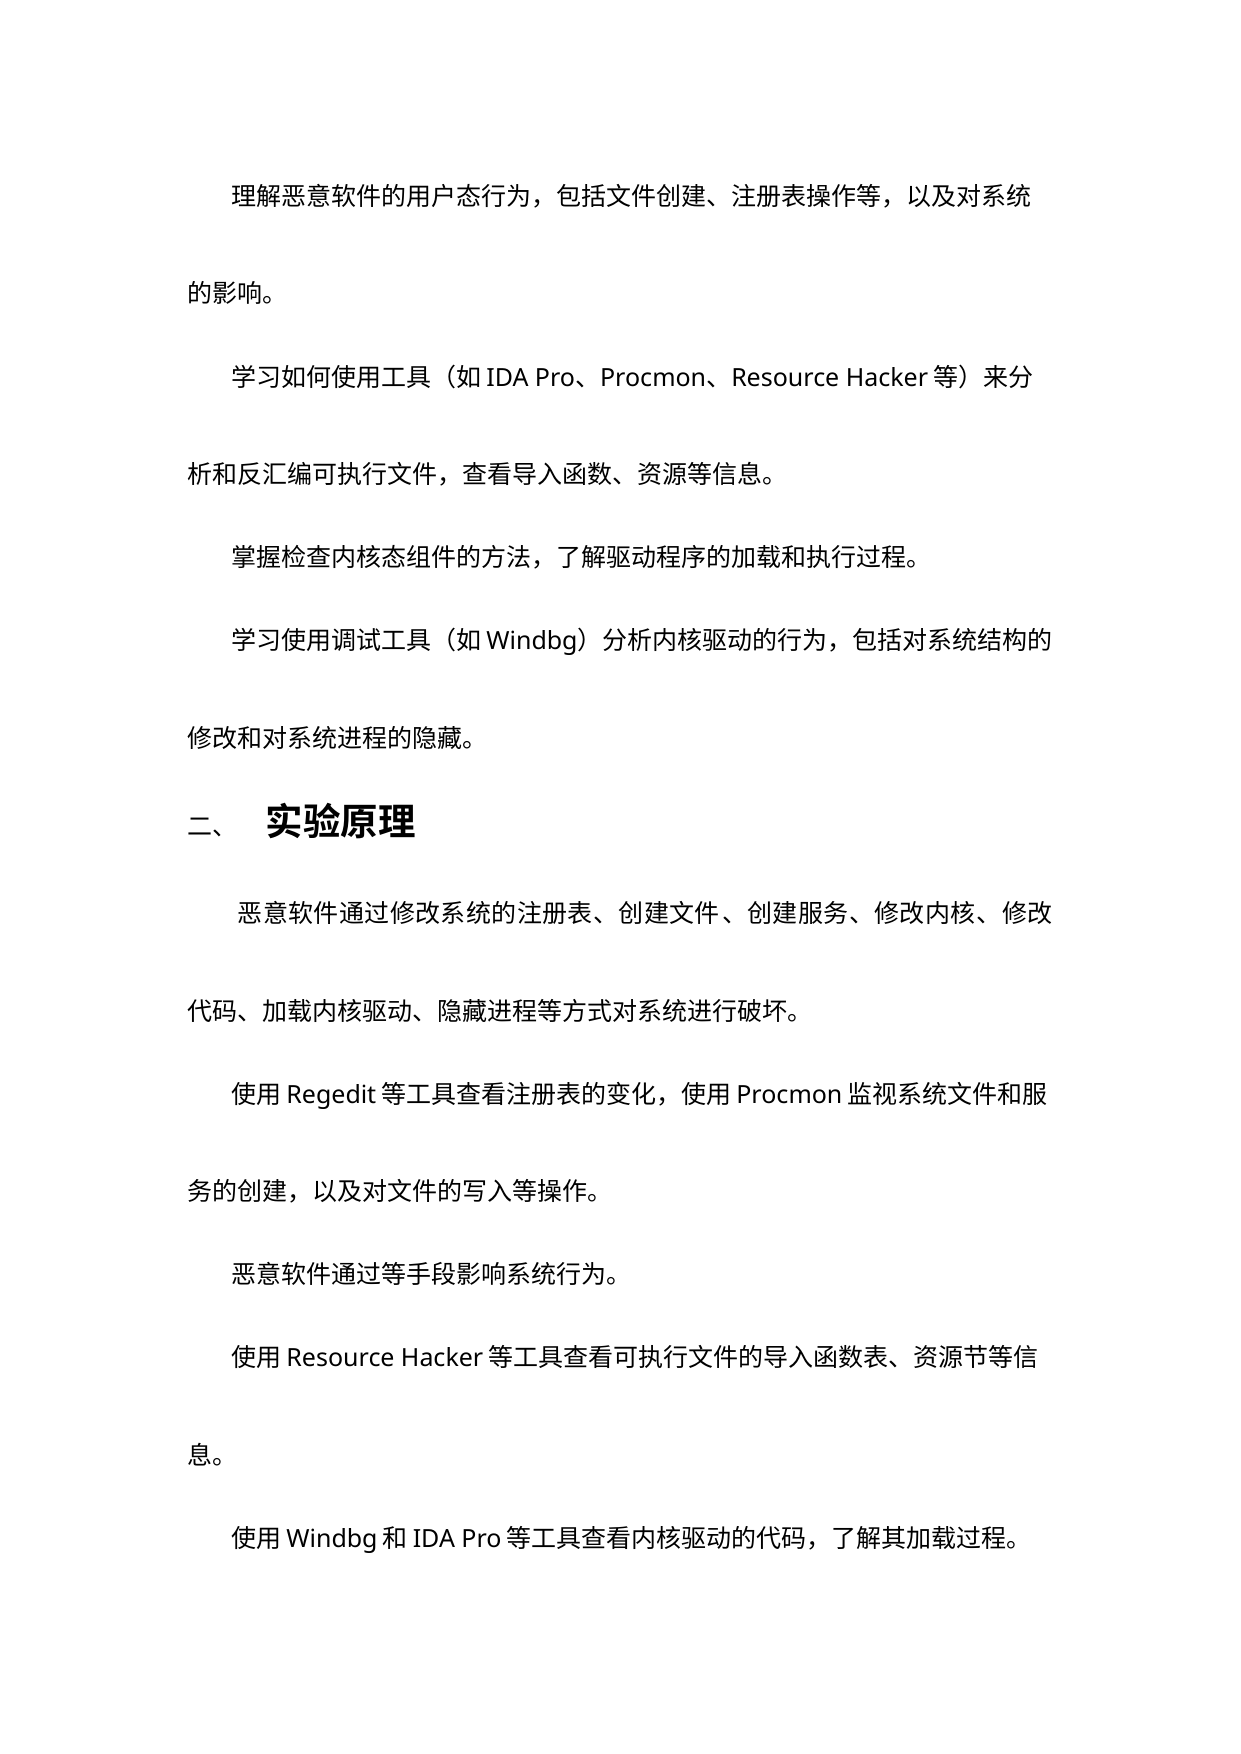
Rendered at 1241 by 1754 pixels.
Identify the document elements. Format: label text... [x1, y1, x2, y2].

list 学习如何使用工具（如IDA Pro、Procmon、Resource Hacker等）来分析和反汇编可执行文件，查看导入函数、资源等信息。 [187, 343, 1053, 505]
list 使用Regedit等工具查看注册表的变化，使用Procmon监视系统文件和服务的创建，以及对文件的写入等操作。 [187, 1060, 1053, 1222]
list 掌握检查内核态组件的方法，了解驱动程序的加载和执行过程。 [187, 523, 1053, 588]
list 恶意软件通过等手段影响系统行为。 [187, 1240, 1053, 1305]
list 理解恶意软件的用户态行为，包括文件创建、注册表操作等，以及对系统的影响。 [187, 162, 1053, 324]
list 恶意软件通过修改系统的注册表、创建文件、创建服务、修改内核、修改代码、加载内核驱动、隐藏进程等方式对系统进行破坏。 [187, 879, 1053, 1042]
list 实验原理 [187, 787, 1053, 852]
list 使用Resource Hacker等工具查看可执行文件的导入函数表、资源节等信息。 [187, 1323, 1053, 1486]
list 使用Windbg和IDA Pro等工具查看内核驱动的代码，了解其加载过程。 [187, 1504, 1053, 1569]
list 学习使用调试工具（如Windbg）分析内核驱动的行为，包括对系统结构的修改和对系统进程的隐藏。 [187, 606, 1053, 769]
